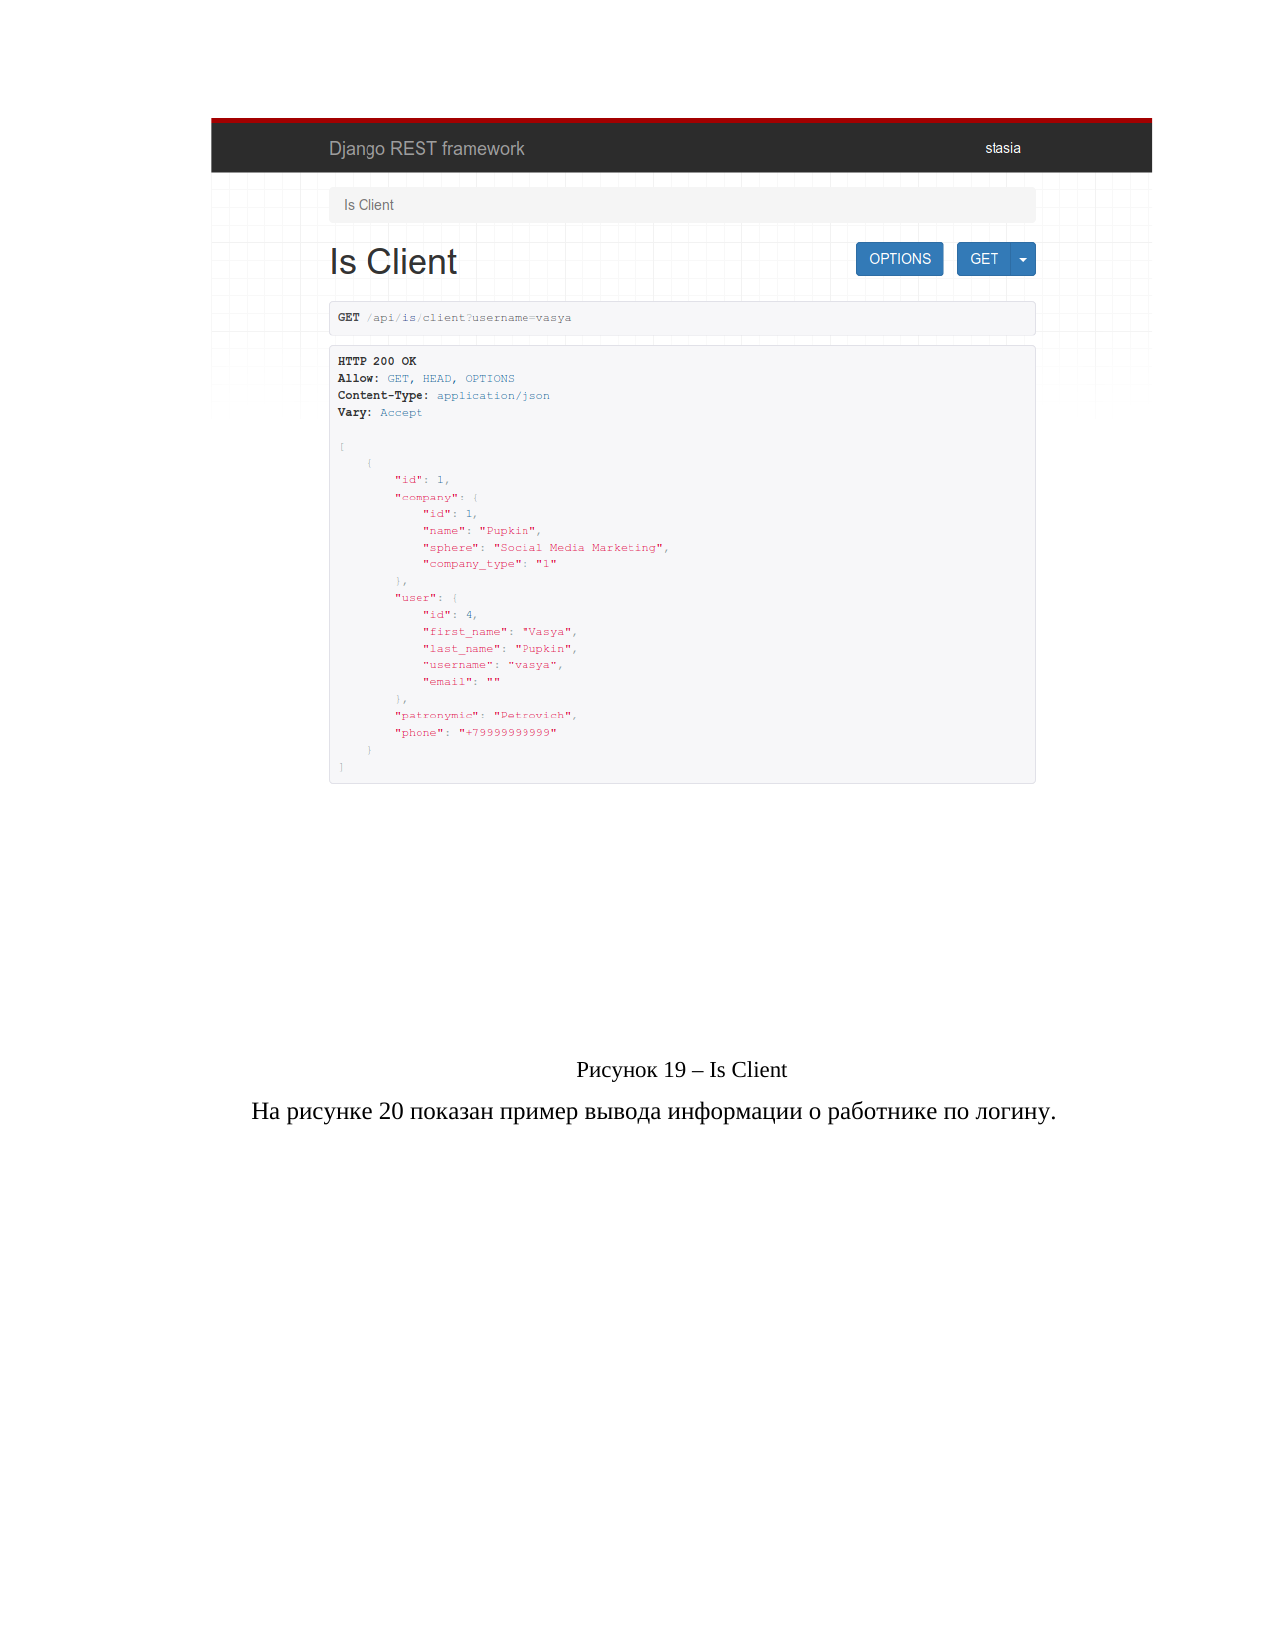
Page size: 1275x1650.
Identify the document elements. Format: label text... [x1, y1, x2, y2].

picture [211, 118, 1153, 1044]
text На рисунке 20 показан пример вывода информации о работнике по логину. [177, 1096, 1186, 1124]
